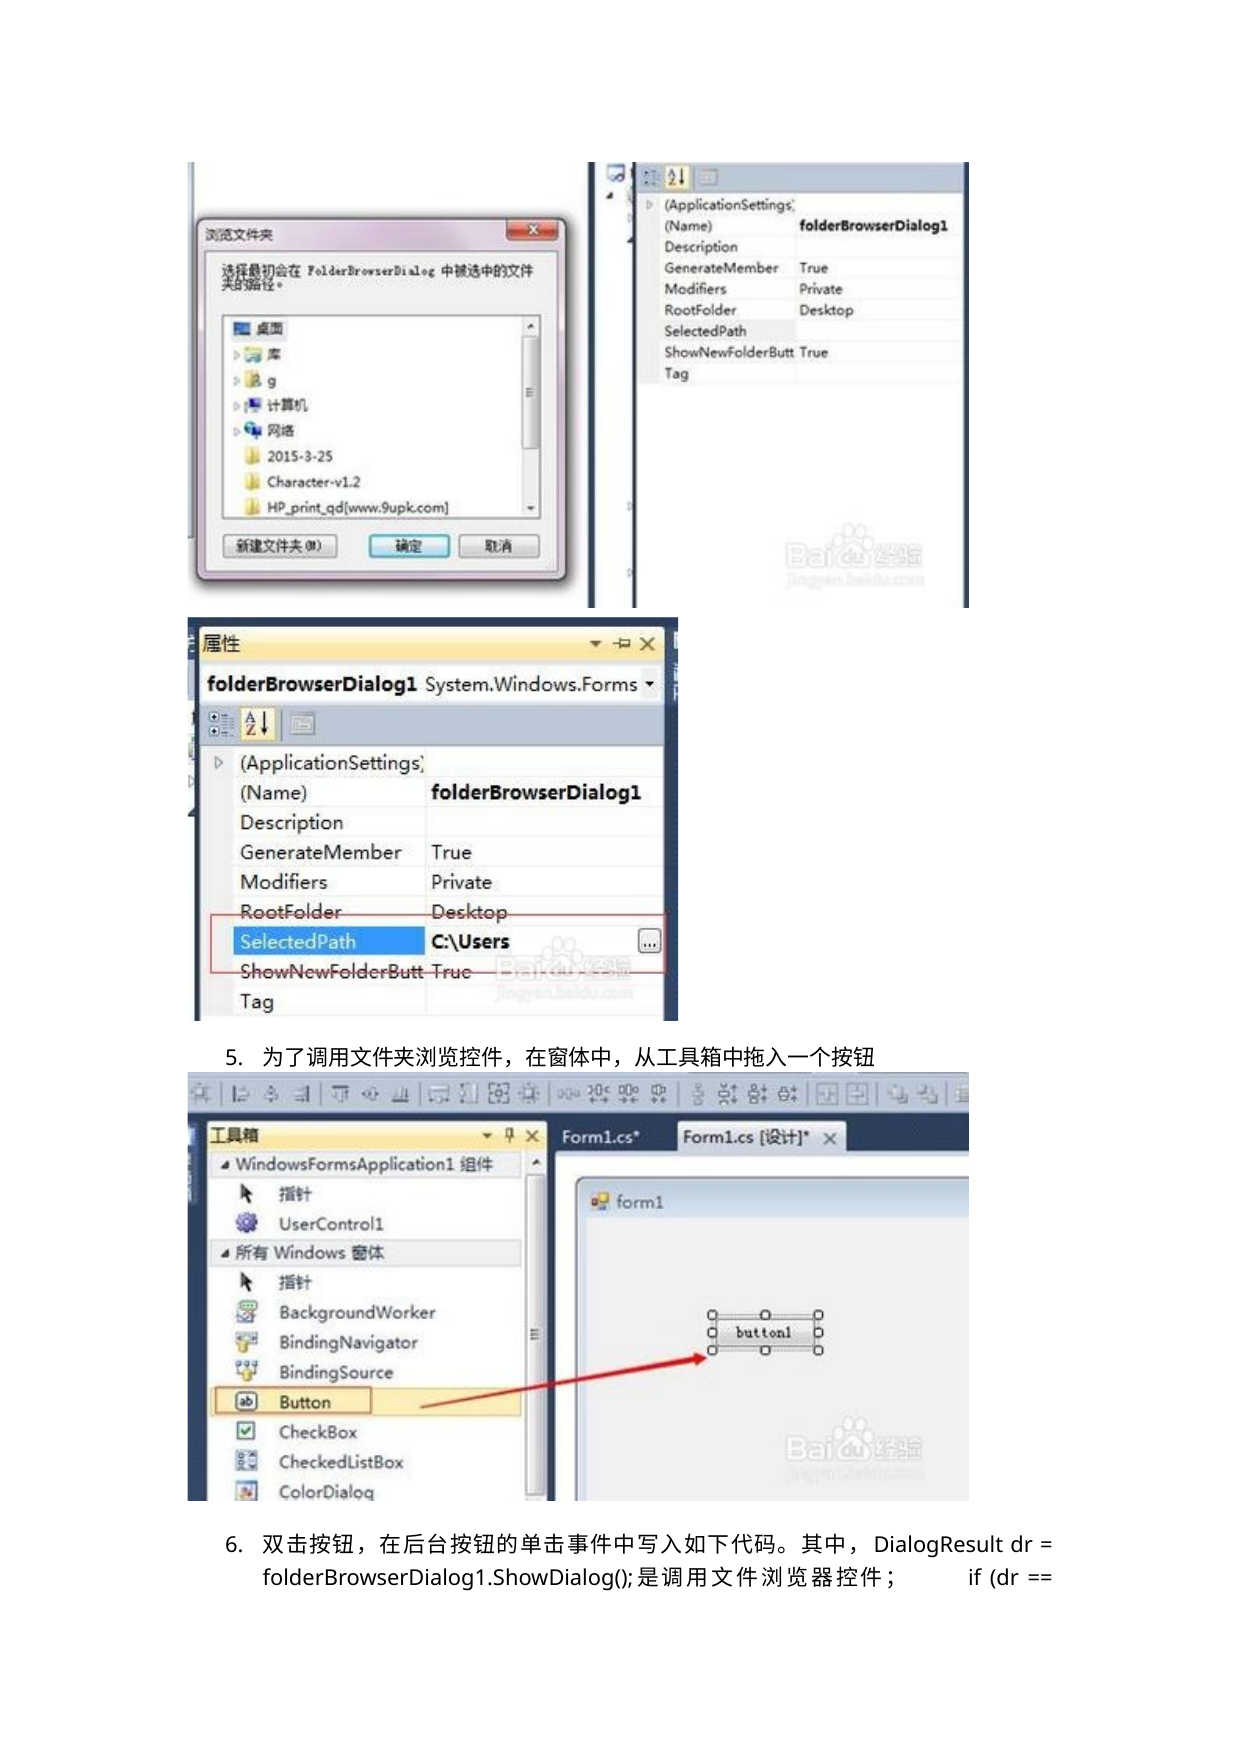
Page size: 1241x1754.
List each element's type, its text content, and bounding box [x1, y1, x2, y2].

picture [187, 162, 969, 608]
list 为了调用文件夹浏览控件，在窗体中，从工具箱中拖入一个按钮 [225, 1039, 1053, 1072]
picture [187, 1072, 969, 1501]
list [225, 1527, 1053, 1592]
picture [187, 617, 679, 1021]
